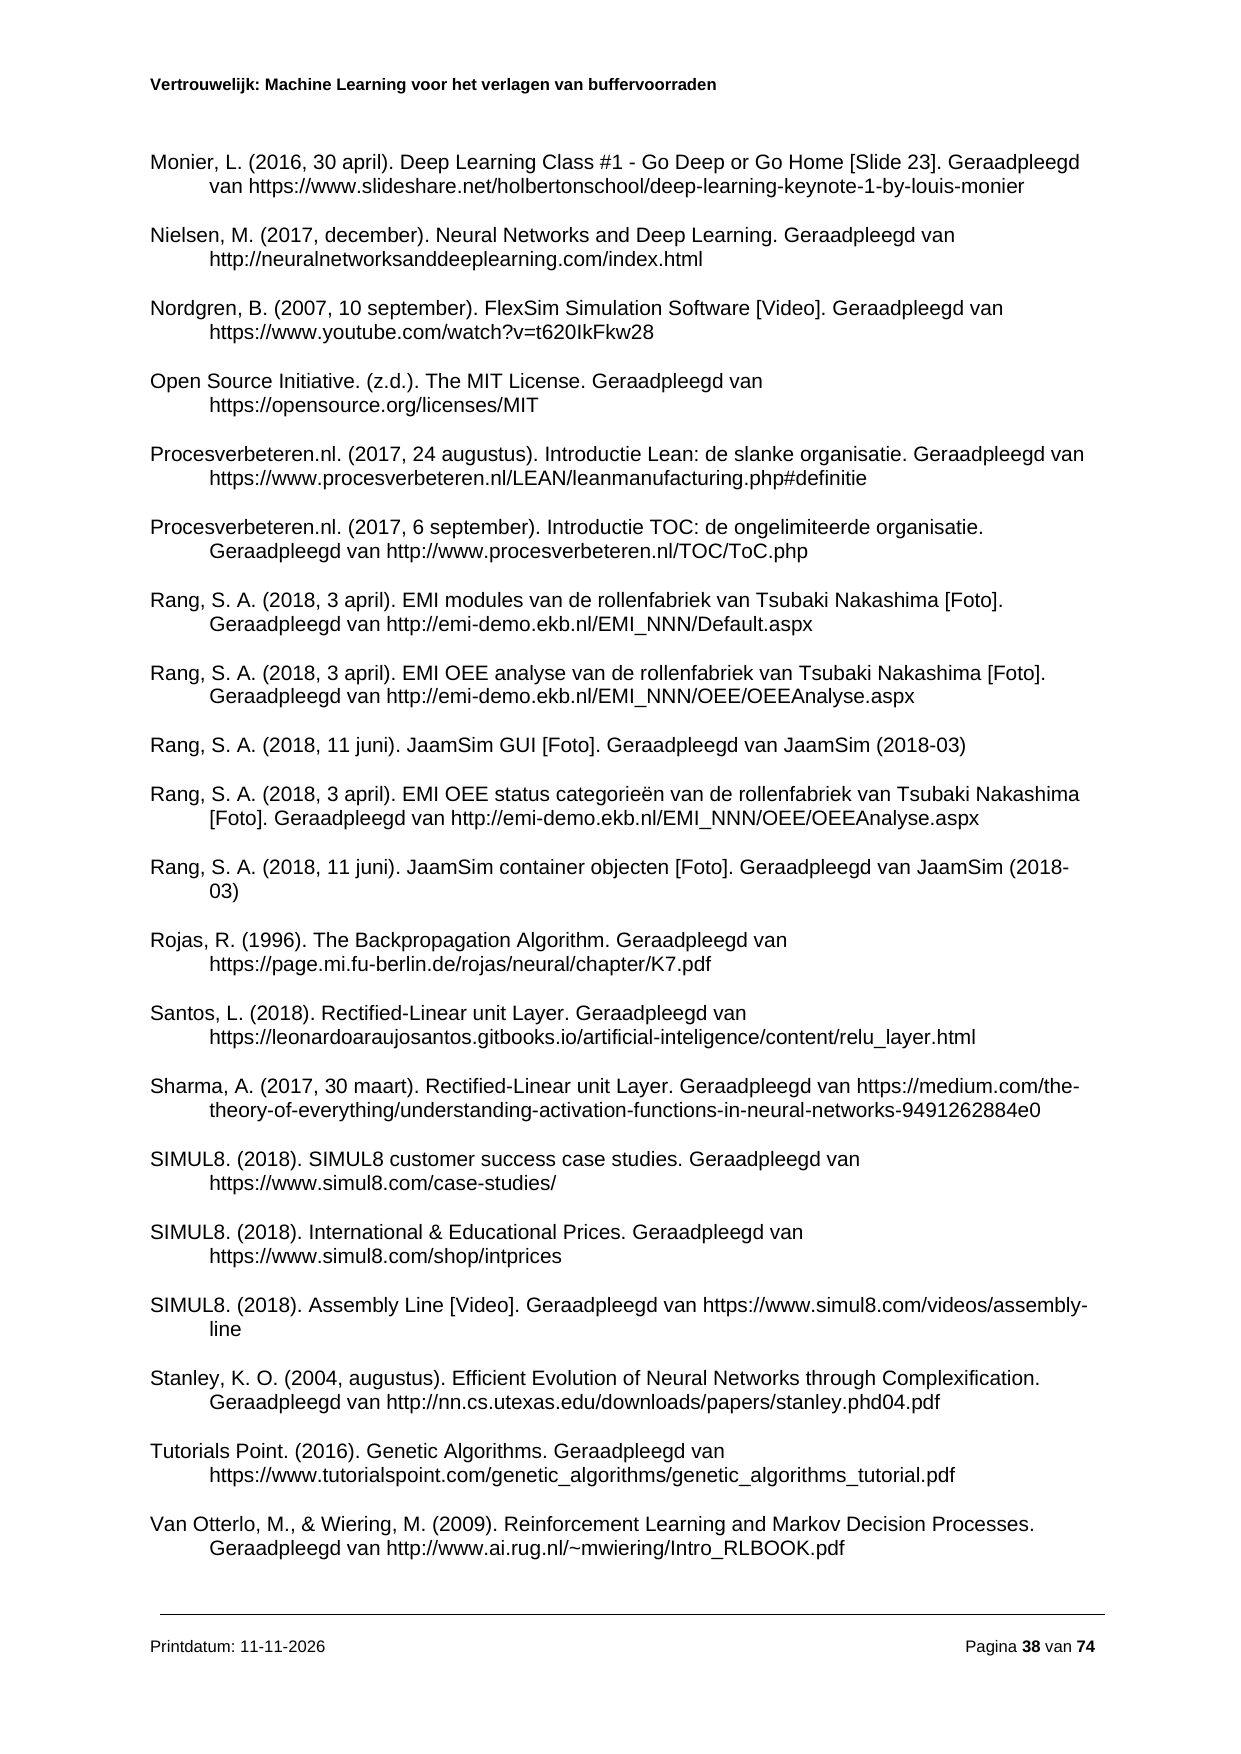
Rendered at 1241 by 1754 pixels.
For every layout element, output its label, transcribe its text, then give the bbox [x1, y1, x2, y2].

text Monier, L. (2016, 30 april). Deep Learning Class #1 - Go Deep or Go Home [Slide 23]. Geraadpleegd van https://www.slideshare.net/holbertonschool/deep-learning-keynote-1-by-louis-monier [150, 150, 1090, 198]
text Rang, S. A. (2018, 3 april). EMI OEE status categorieën van de rollenfabriek van Tsubaki Nakashima [Foto]. Geraadpleegd van http://emi-demo.ekb.nl/EMI_NNN/OEE/OEEAnalyse.aspx [150, 782, 1090, 830]
text Stanley, K. O. (2004, augustus). Efficient Evolution of Neural Networks through Complexification. Geraadpleegd van http://nn.cs.utexas.edu/downloads/papers/stanley.phd04.pdf [150, 1366, 1090, 1413]
text Rang, S. A. (2018, 3 april). EMI OEE analyse van de rollenfabriek van Tsubaki Nakashima [Foto]. Geraadpleegd van http://emi-demo.ekb.nl/EMI_NNN/OEE/OEEAnalyse.aspx [150, 660, 1090, 708]
text Rang, S. A. (2018, 11 juni). JaamSim container objecten [Foto]. Geraadpleegd van JaamSim (2018-03) [150, 855, 1090, 903]
text Nielsen, M. (2017, december). Neural Networks and Deep Learning. Geraadpleegd van http://neuralnetworksanddeeplearning.com/index.html [150, 223, 1090, 271]
text Procesverbeteren.nl. (2017, 24 augustus). Introductie Lean: de slanke organisatie. Geraadpleegd van https://www.procesverbeteren.nl/LEAN/leanmanufacturing.php#definitie [150, 442, 1090, 489]
text Procesverbeteren.nl. (2017, 6 september). Introductie TOC: de ongelimiteerde organisatie. Geraadpleegd van http://www.procesverbeteren.nl/TOC/ToC.php [150, 514, 1090, 562]
text Santos, L. (2018). Rectified-Linear unit Layer. Geraadpleegd van https://leonardoaraujosantos.gitbooks.io/artificial-inteligence/content/relu_layer.html [150, 1001, 1090, 1049]
text SIMUL8. (2018). Assembly Line [Video]. Geraadpleegd van https://www.simul8.com/videos/assembly-line [150, 1293, 1090, 1341]
text Rang, S. A. (2018, 11 juni). JaamSim GUI [Foto]. Geraadpleegd van JaamSim (2018-03) [150, 733, 1090, 757]
text Sharma, A. (2017, 30 maart). Rectified-Linear unit Layer. Geraadpleegd van https://medium.com/the-theory-of-everything/understanding-activation-functions-in-neural-networks-9491262884e0 [150, 1074, 1090, 1122]
text Van Otterlo, M., & Wiering, M. (2009). Reinforcement Learning and Markov Decision Processes. Geraadpleegd van http://www.ai.rug.nl/~mwiering/Intro_RLBOOK.pdf [150, 1511, 1090, 1559]
text Tutorials Point. (2016). Genetic Algorithms. Geraadpleegd van https://www.tutorialspoint.com/genetic_algorithms/genetic_algorithms_tutorial.pdf [150, 1438, 1090, 1486]
text Nordgren, B. (2007, 10 september). FlexSim Simulation Software [Video]. Geraadpleegd van https://www.youtube.com/watch?v=t620IkFkw28 [150, 296, 1090, 344]
text Rojas, R. (1996). The Backpropagation Algorithm. Geraadpleegd van https://page.mi.fu-berlin.de/rojas/neural/chapter/K7.pdf [150, 928, 1090, 976]
text Rang, S. A. (2018, 3 april). EMI modules van de rollenfabriek van Tsubaki Nakashima [Foto]. Geraadpleegd van http://emi-demo.ekb.nl/EMI_NNN/Default.aspx [150, 587, 1090, 635]
text Open Source Initiative. (z.d.). The MIT License. Geraadpleegd van https://opensource.org/licenses/MIT [150, 369, 1090, 417]
text SIMUL8. (2018). SIMUL8 customer success case studies. Geraadpleegd van https://www.simul8.com/case-studies/ [150, 1147, 1090, 1195]
text SIMUL8. (2018). International & Educational Prices. Geraadpleegd van https://www.simul8.com/shop/intprices [150, 1220, 1090, 1268]
